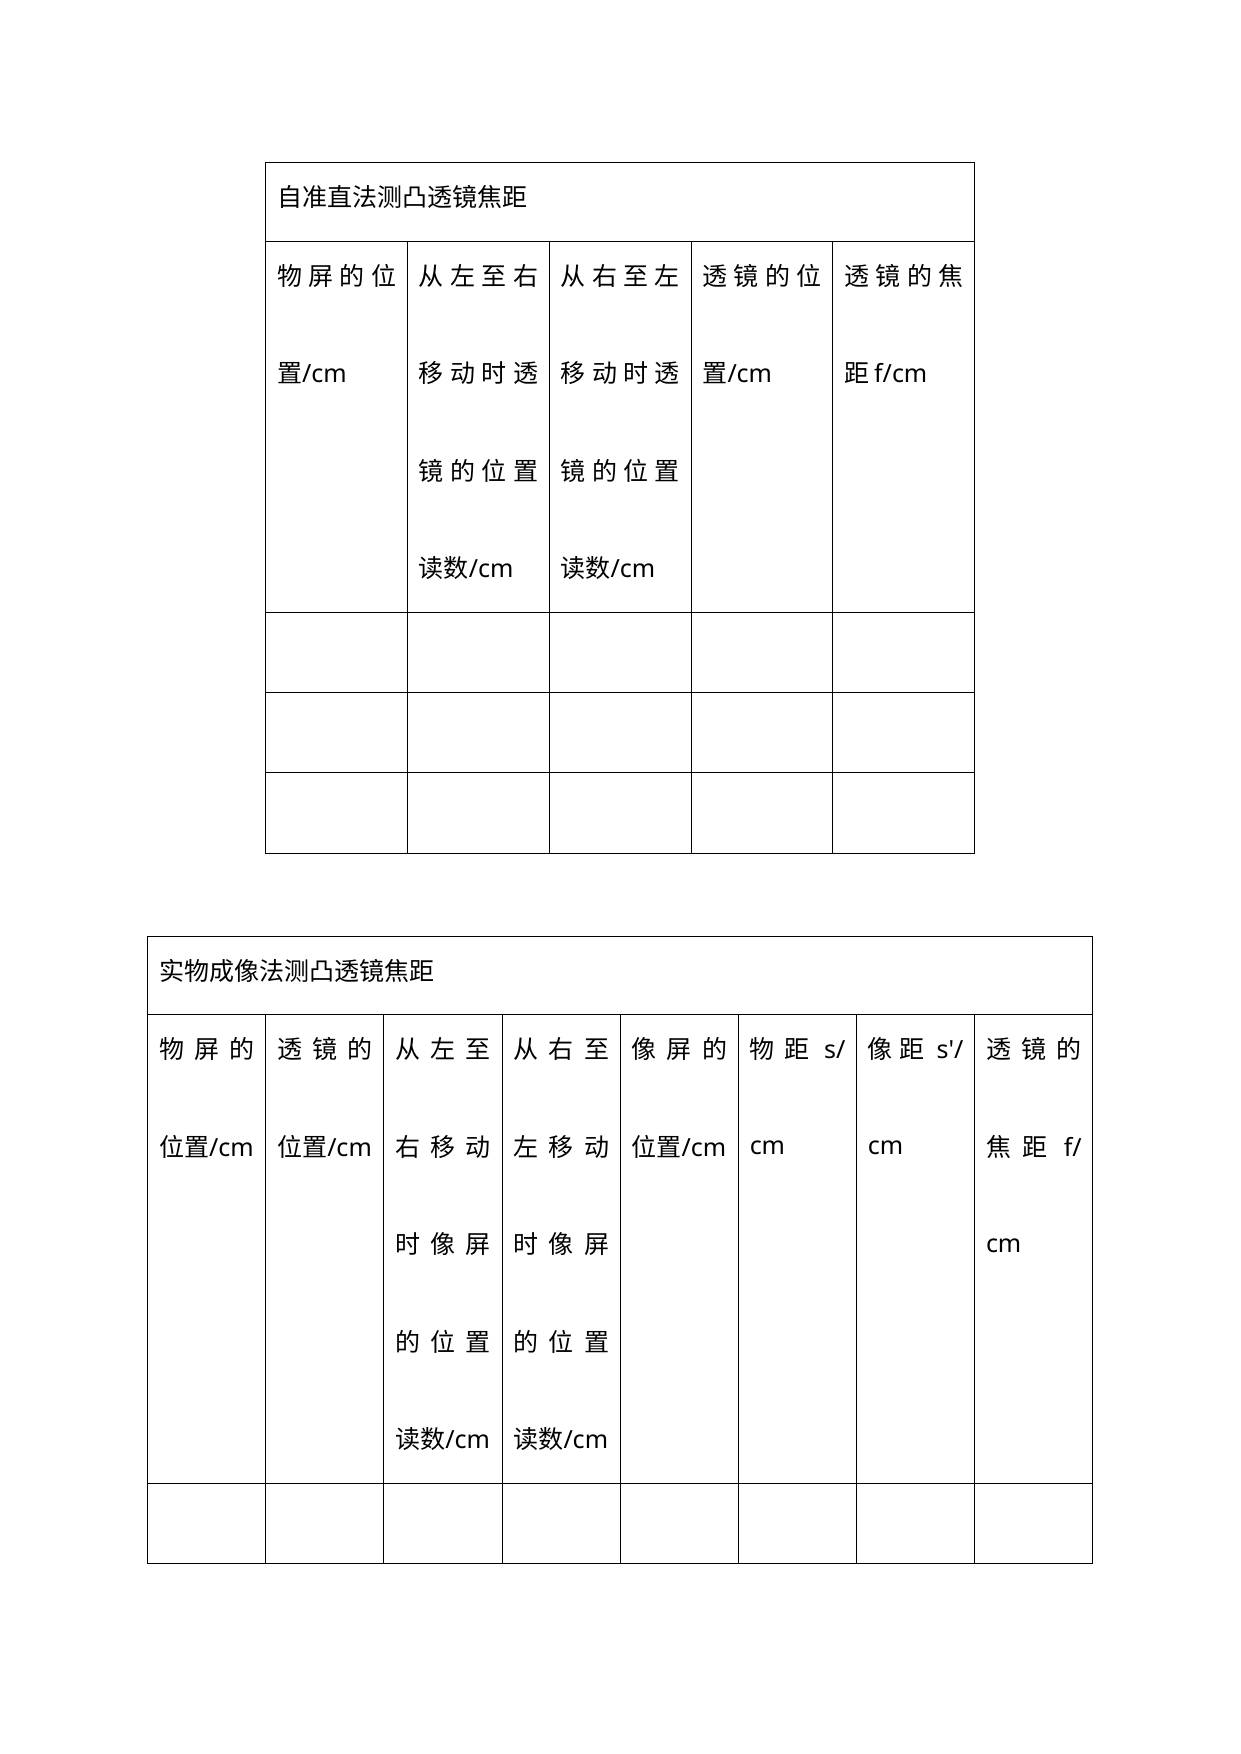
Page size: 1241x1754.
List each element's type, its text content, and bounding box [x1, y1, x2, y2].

table_cell [266, 613, 407, 692]
table_cell 从左至右移动时透镜的位置读数/cm [408, 242, 549, 612]
table_cell [408, 613, 549, 692]
table_cell [621, 1484, 738, 1563]
table_cell 透镜的位置/cm [266, 1015, 383, 1483]
table_header 自准直法测凸透镜焦距 [266, 163, 974, 241]
table_cell [148, 1484, 265, 1563]
table_cell [692, 693, 832, 772]
table_cell 透镜的焦距f/cm [975, 1015, 1092, 1483]
table_cell 透镜的焦距f/cm [833, 242, 974, 612]
table_cell [833, 693, 974, 772]
table_cell [408, 693, 549, 772]
table_cell [975, 1484, 1092, 1563]
table_cell [266, 693, 407, 772]
table_cell [692, 613, 832, 692]
table_cell [550, 613, 691, 692]
table_cell [384, 1484, 502, 1563]
table_cell 物距s/cm [739, 1015, 856, 1483]
table_cell 从左至右移动时像屏的位置读数/cm [384, 1015, 502, 1483]
table_cell 透镜的位置/cm [692, 242, 832, 612]
table_cell [833, 773, 974, 852]
table_cell [692, 773, 832, 852]
table_header 实物成像法测凸透镜焦距 [148, 937, 1092, 1014]
table_cell [857, 1484, 974, 1563]
table_cell 从右至左移动时像屏的位置读数/cm [503, 1015, 620, 1483]
table_cell 像距s'/cm [857, 1015, 974, 1483]
table_cell [550, 773, 691, 852]
table_cell 物屏的位置/cm [148, 1015, 265, 1483]
table_cell [266, 773, 407, 852]
table_cell [408, 773, 549, 852]
table_cell 从右至左移动时透镜的位置读数/cm [550, 242, 691, 612]
table_cell [503, 1484, 620, 1563]
table_cell [550, 693, 691, 772]
table_cell [833, 613, 974, 692]
table_cell 像屏的位置/cm [621, 1015, 738, 1483]
table_cell 物屏的位置/cm [266, 242, 407, 612]
table_cell [266, 1484, 383, 1563]
table_cell [739, 1484, 856, 1563]
